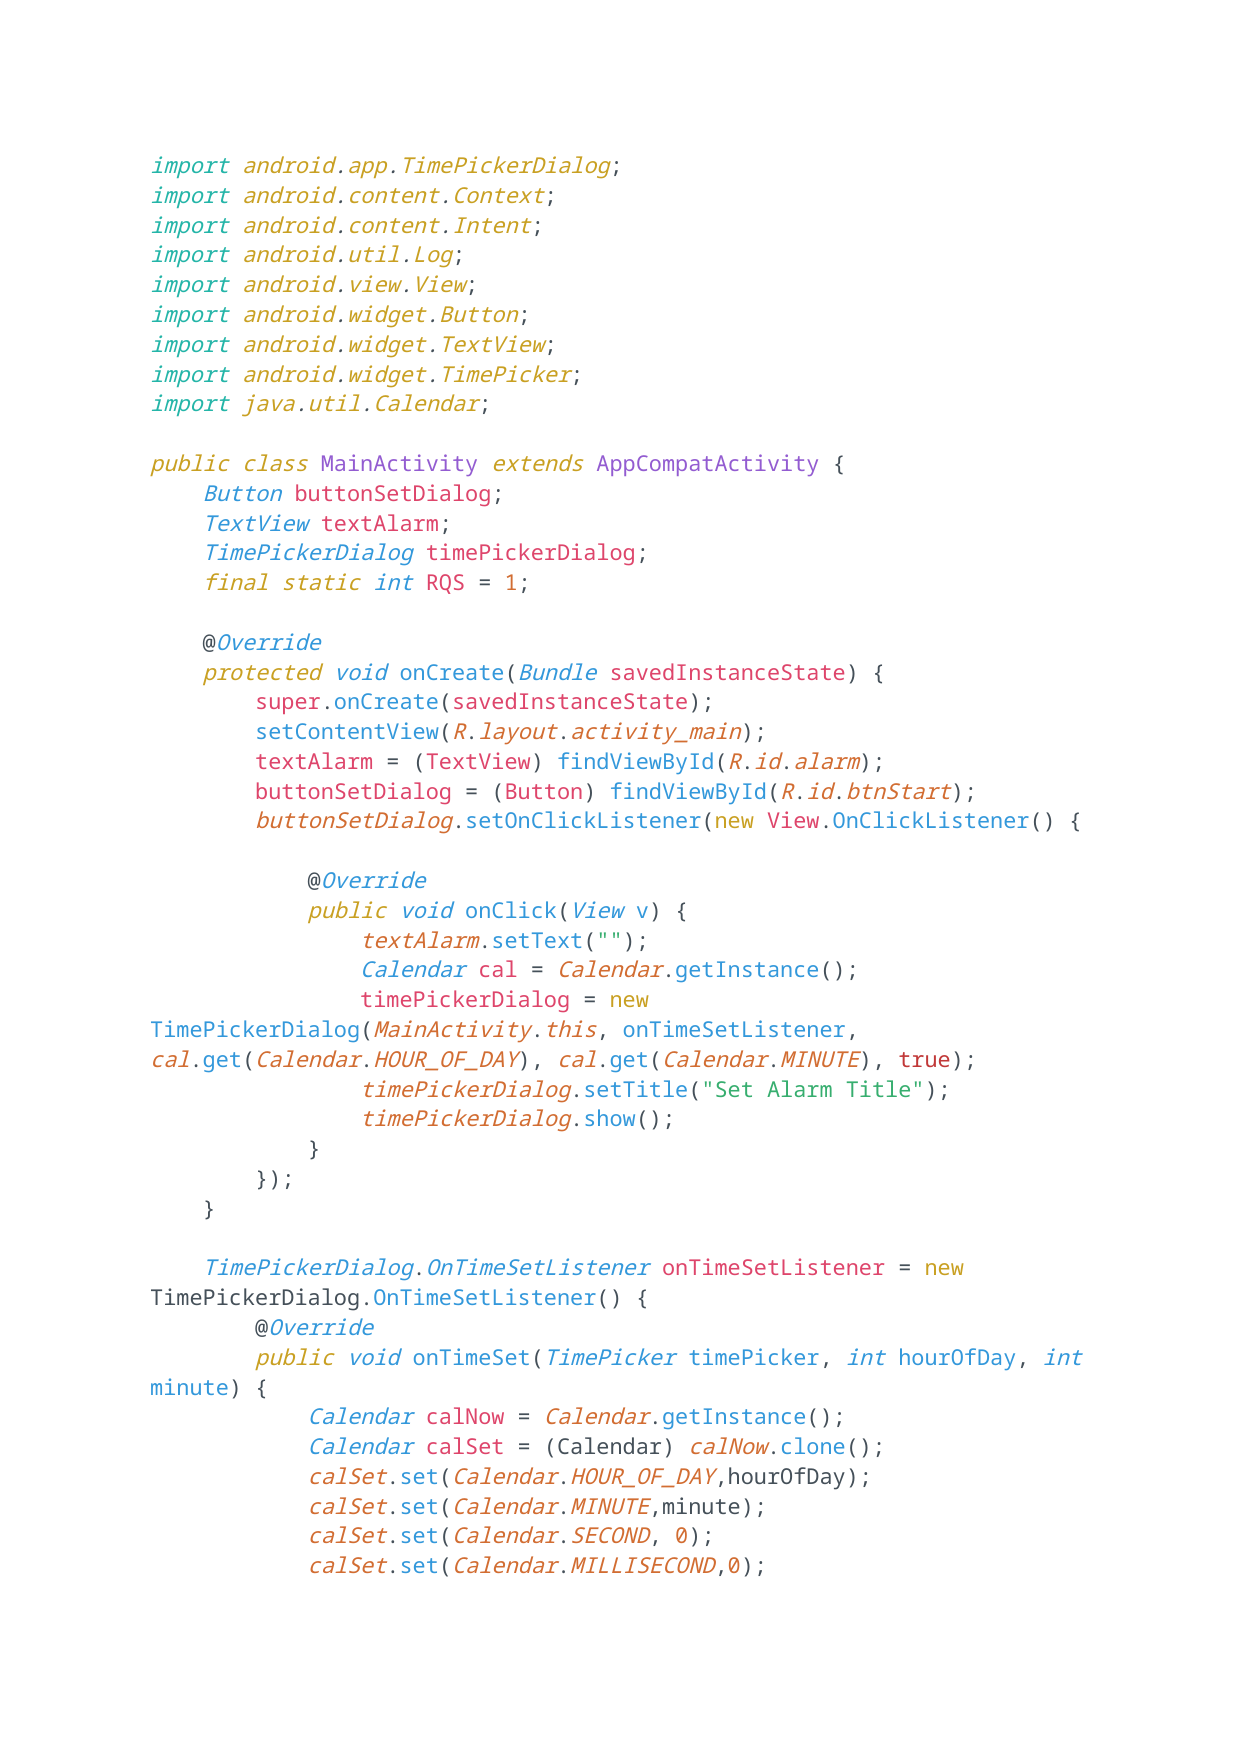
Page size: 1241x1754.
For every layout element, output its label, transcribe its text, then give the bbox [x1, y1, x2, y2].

text Button buttonSetDialog; [150, 478, 1090, 507]
text textAlarm = (TextView) findViewById(R.id.alarm); [150, 746, 1090, 776]
text timePickerDialog.show(); [150, 1103, 1090, 1133]
text @Override [150, 627, 1090, 656]
text @Override [150, 865, 1090, 895]
text @Override [150, 1312, 1090, 1342]
text super.onCreate(savedInstanceState); [150, 686, 1090, 716]
text calSet.set(Calendar.HOUR_OF_DAY,hourOfDay); [150, 1461, 1090, 1491]
text import android.app.TimePickerDialog; [150, 150, 1090, 180]
text import android.content.Context; [150, 180, 1090, 209]
text } [150, 1193, 1090, 1222]
text Calendar cal = Calendar.getInstance(); [150, 954, 1090, 984]
text import java.util.Calendar; [150, 388, 1090, 418]
text }); [150, 1163, 1090, 1193]
text TimePickerDialog timePickerDialog; [150, 537, 1090, 567]
text import android.view.View; [150, 269, 1090, 299]
text public class MainActivity extends AppCompatActivity { [150, 448, 1090, 478]
text textAlarm.setText(""); [150, 924, 1090, 954]
text public void onClick(View v) { [150, 895, 1090, 924]
text } [150, 1133, 1090, 1163]
text calSet.set(Calendar.MINUTE,minute); [150, 1491, 1090, 1520]
text calSet.set(Calendar.MILLISECOND,0); [150, 1550, 1090, 1580]
text import android.content.Intent; [150, 209, 1090, 239]
text import android.widget.TimePicker; [150, 358, 1090, 388]
text import android.widget.TextView; [150, 329, 1090, 358]
text import android.util.Log; [150, 239, 1090, 269]
text setContentView(R.layout.activity_main); [150, 716, 1090, 746]
text buttonSetDialog.setOnClickListener(new View.OnClickListener() { [150, 805, 1090, 835]
text timePickerDialog = new TimePickerDialog(MainActivity.this, onTimeSetListener, cal.get(Calendar.HOUR_OF_DAY), cal.get(Calendar.MINUTE), true); [150, 984, 1090, 1073]
text final static int RQS = 1; [150, 567, 1090, 597]
text Calendar calSet = (Calendar) calNow.clone(); [150, 1431, 1090, 1461]
text Calendar calNow = Calendar.getInstance(); [150, 1401, 1090, 1431]
text protected void onCreate(Bundle savedInstanceState) { [150, 656, 1090, 686]
text import android.widget.Button; [150, 299, 1090, 329]
text TimePickerDialog.OnTimeSetListener onTimeSetListener = new TimePickerDialog.OnTimeSetListener() { [150, 1252, 1090, 1312]
text calSet.set(Calendar.SECOND, 0); [150, 1520, 1090, 1550]
text TextView textAlarm; [150, 507, 1090, 537]
text buttonSetDialog = (Button) findViewById(R.id.btnStart); [150, 776, 1090, 805]
text timePickerDialog.setTitle("Set Alarm Title"); [150, 1073, 1090, 1103]
text public void onTimeSet(TimePicker timePicker, int hourOfDay, int minute) { [150, 1342, 1090, 1401]
